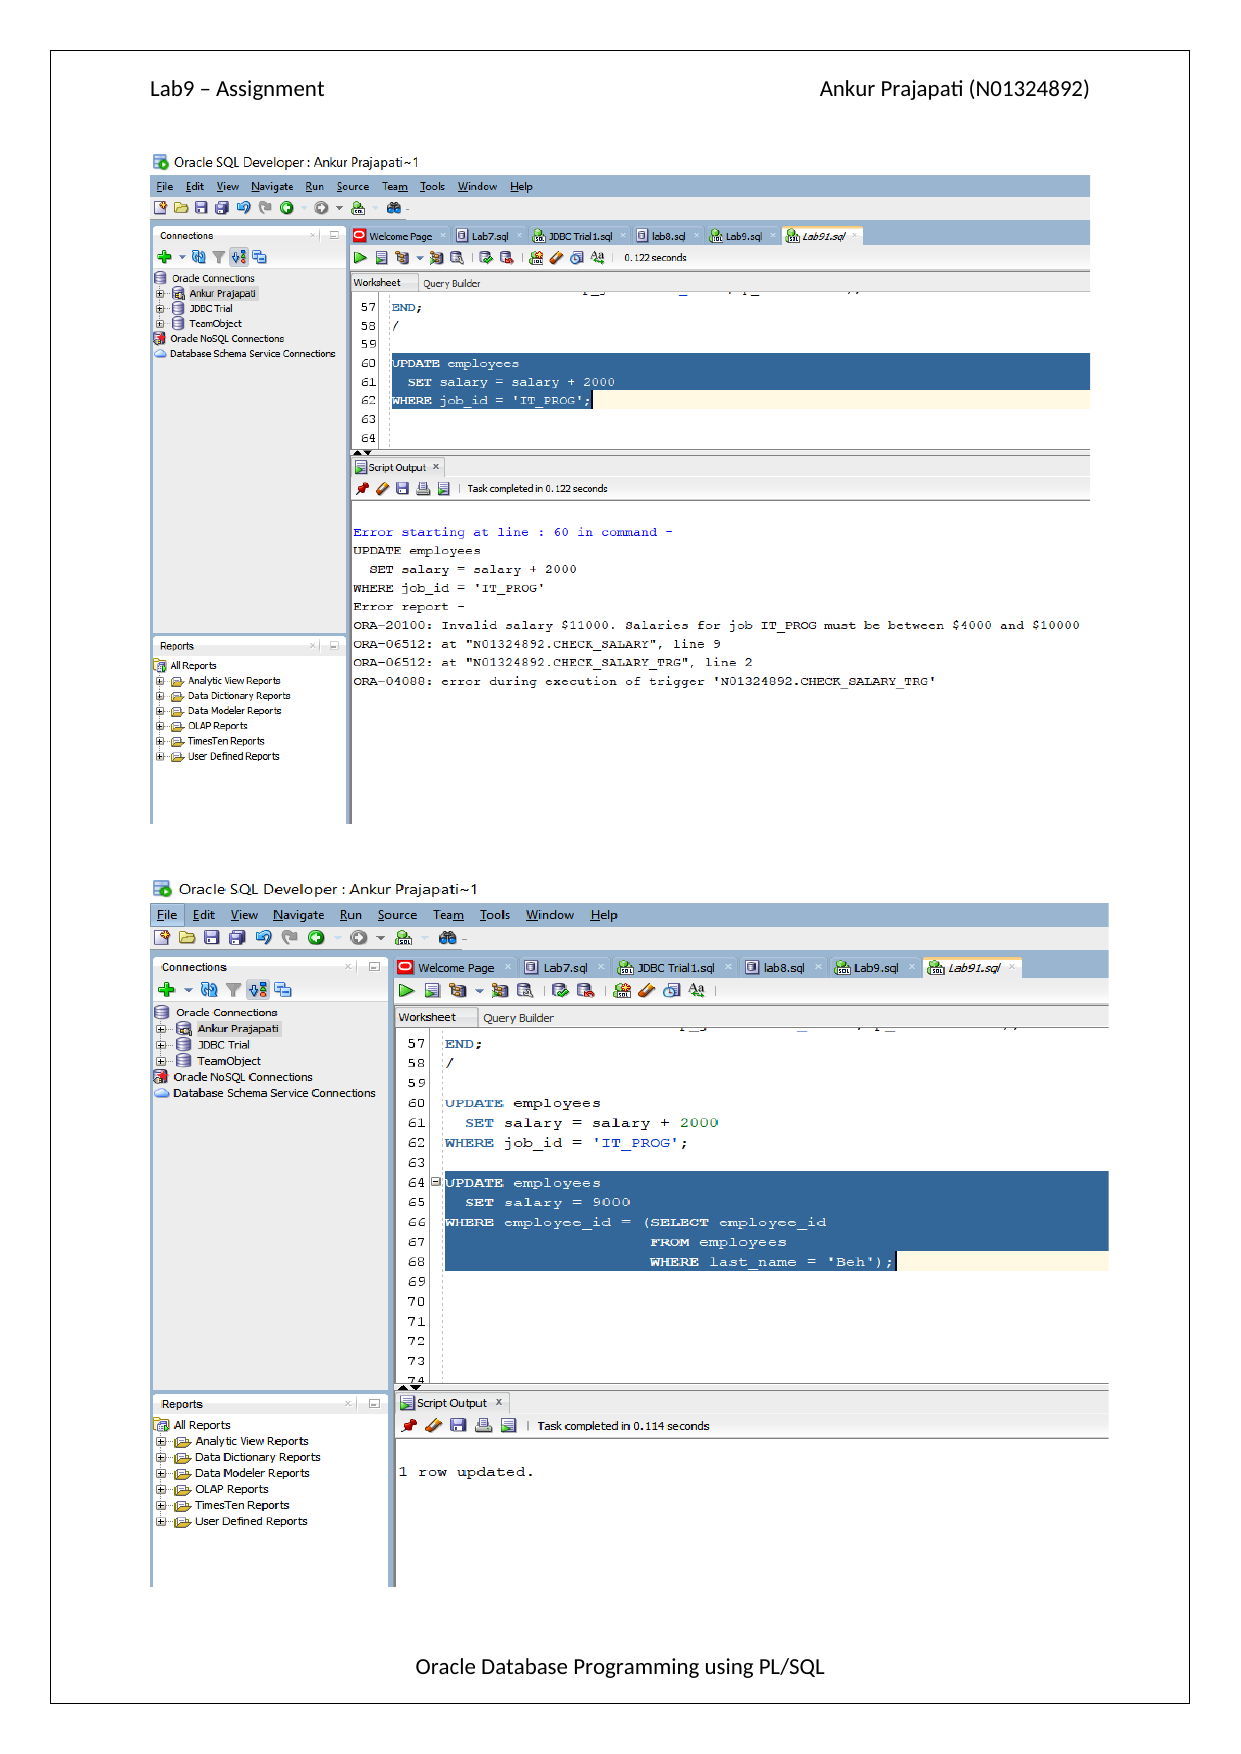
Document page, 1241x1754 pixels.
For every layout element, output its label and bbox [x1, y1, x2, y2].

picture [150, 875, 1109, 1587]
picture [150, 150, 1091, 824]
